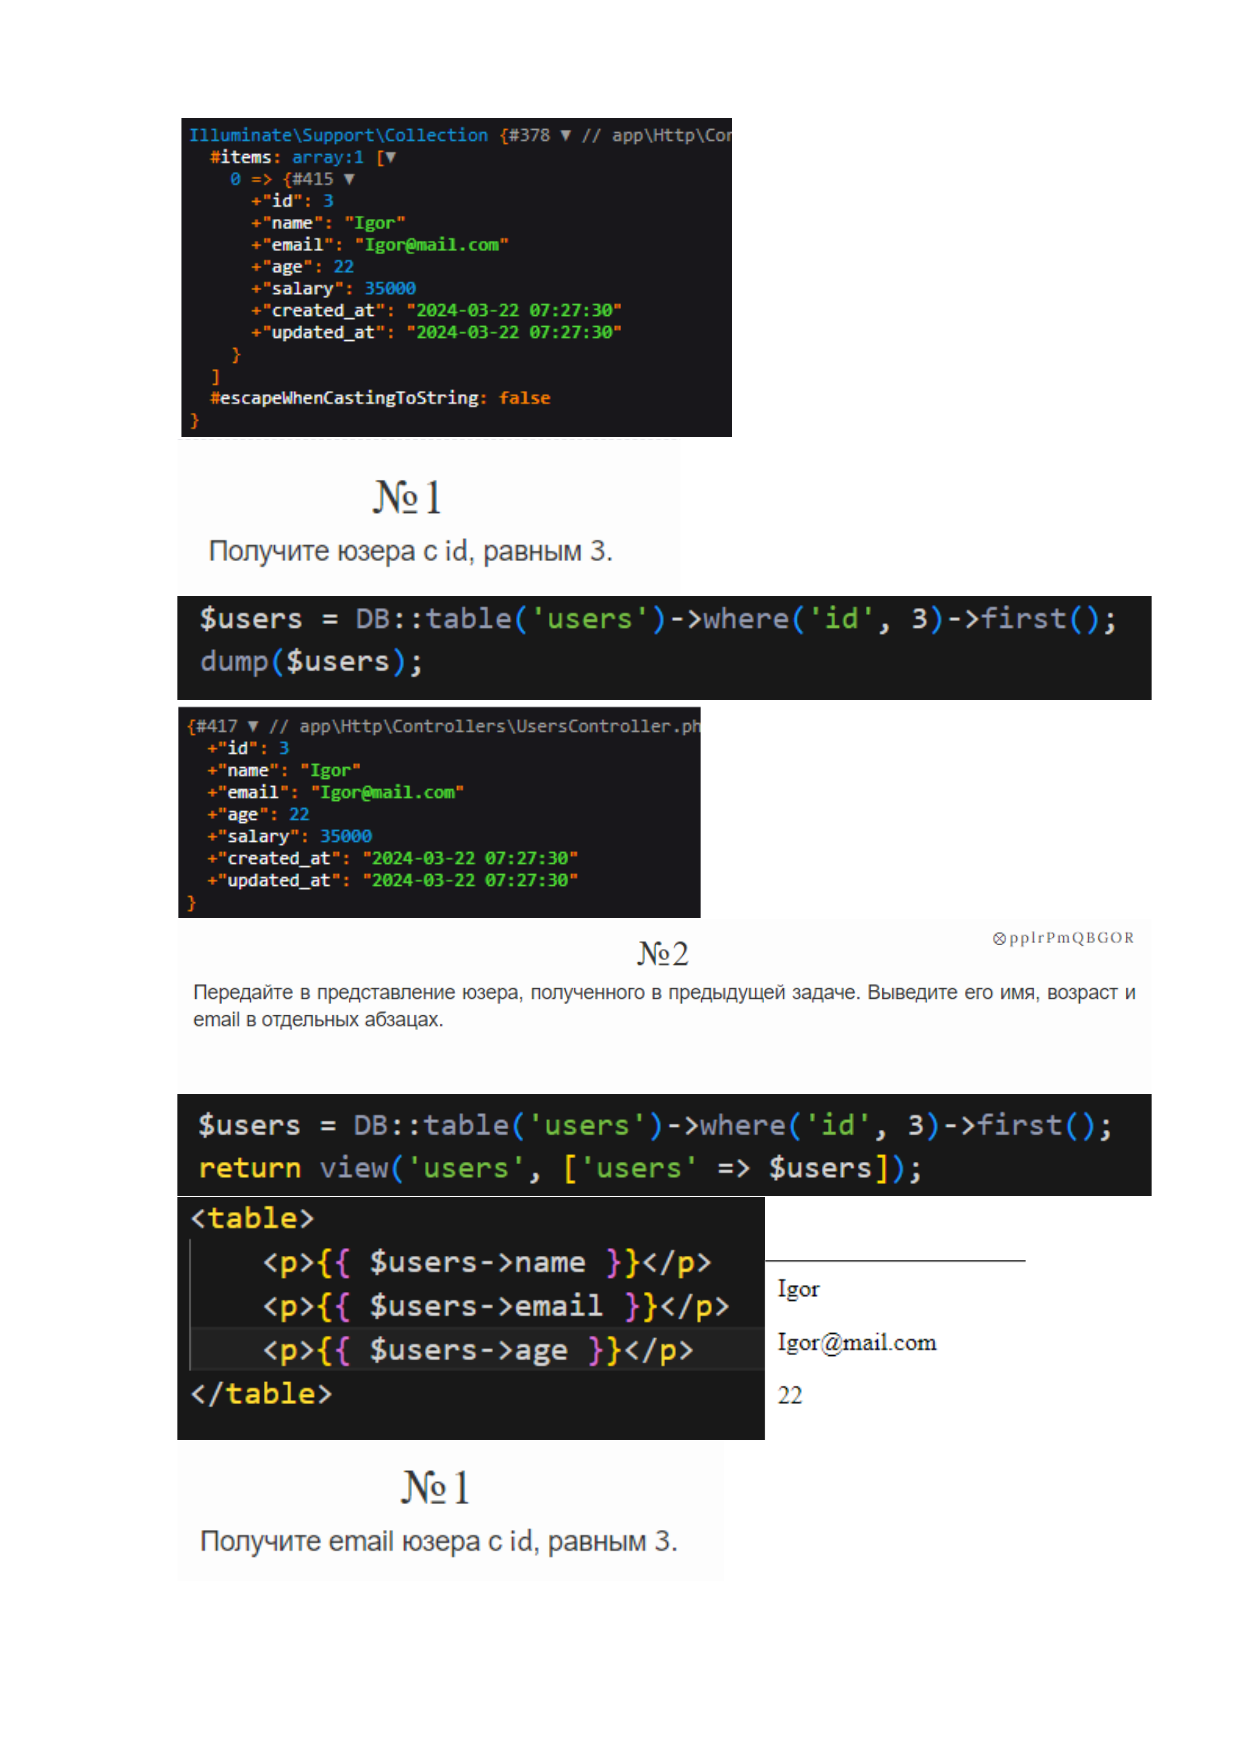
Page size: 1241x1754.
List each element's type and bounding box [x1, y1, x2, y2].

picture [177, 919, 1152, 1093]
picture [177, 1197, 1026, 1440]
picture [177, 1094, 1152, 1196]
picture [177, 1441, 725, 1581]
picture [177, 596, 1152, 700]
picture [177, 118, 732, 437]
picture [177, 439, 681, 594]
picture [177, 701, 701, 918]
